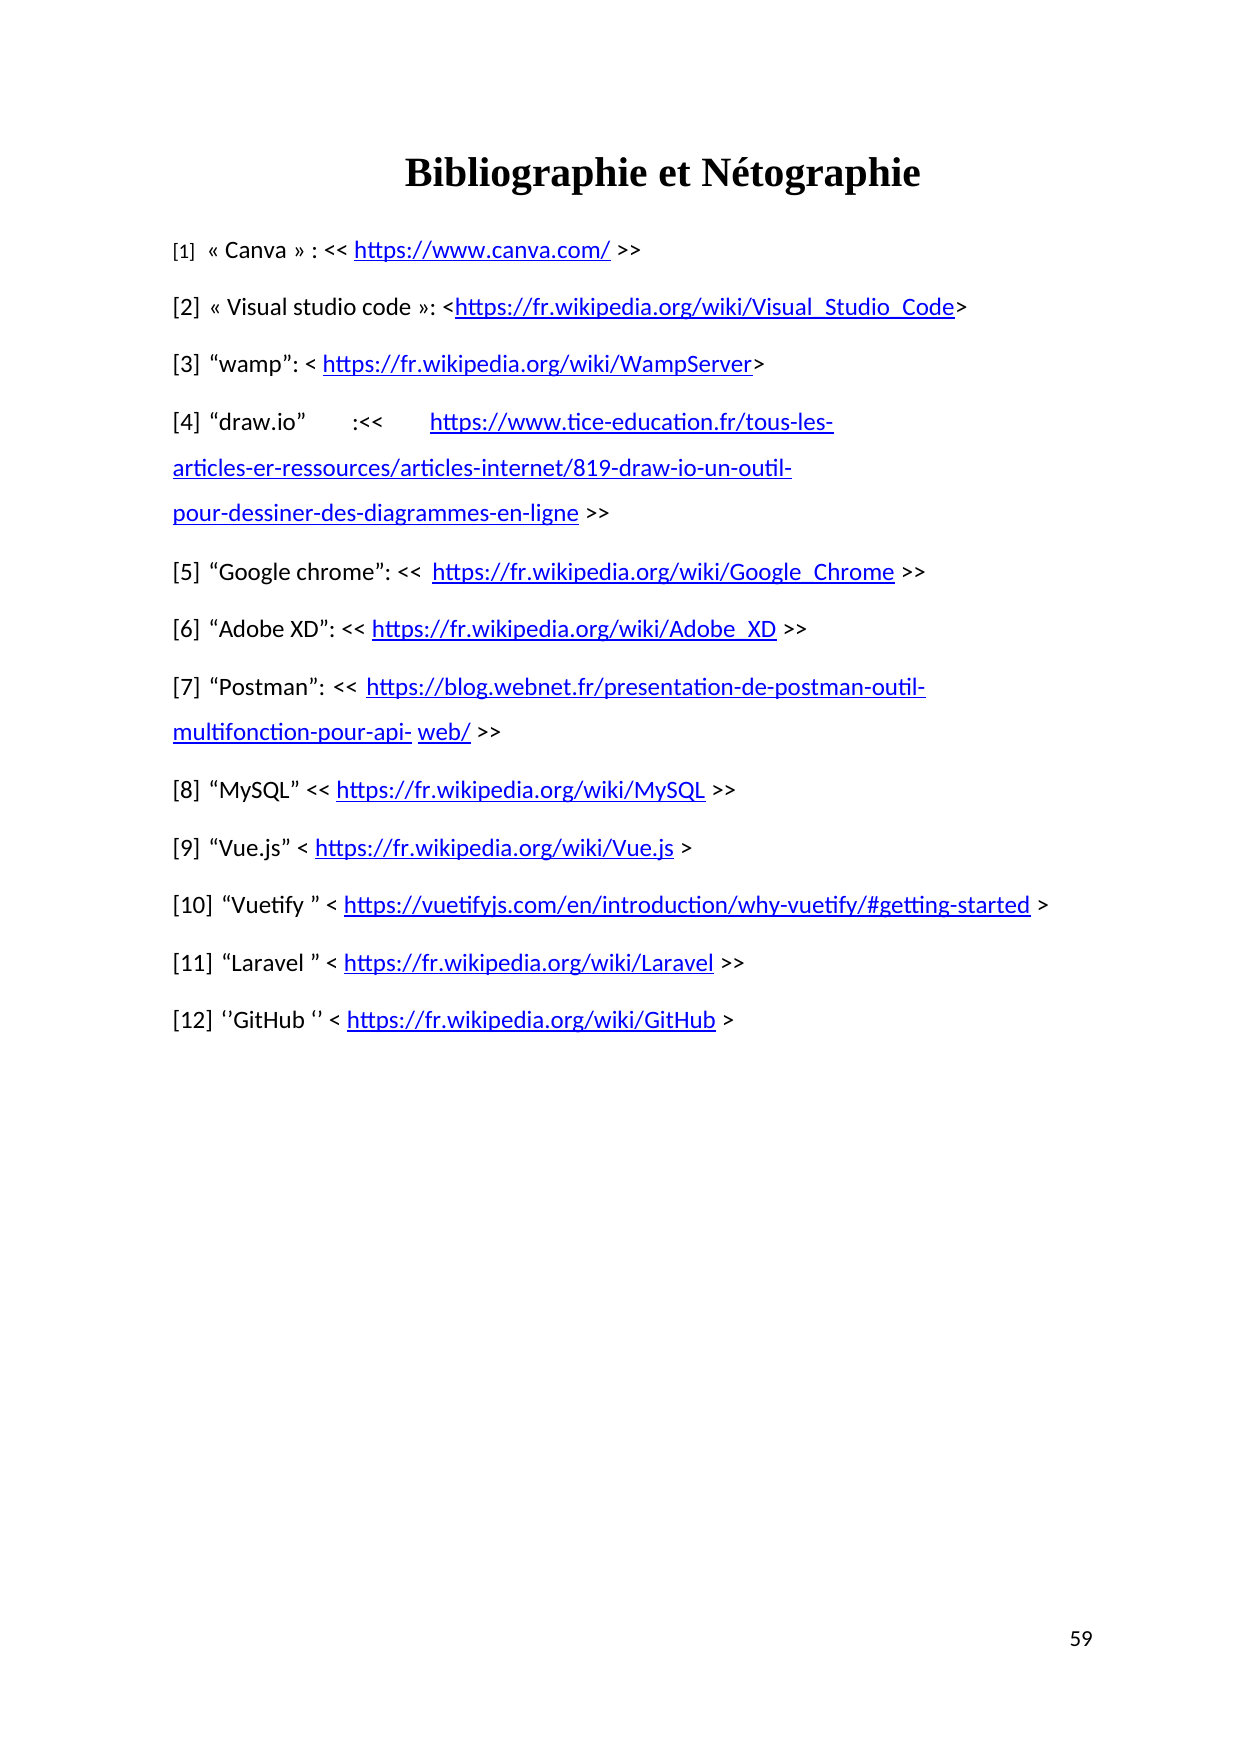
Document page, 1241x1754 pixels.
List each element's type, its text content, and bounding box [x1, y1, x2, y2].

list ‘’GitHub ‘’ < https://fr.wikipedia.org/wiki/GitHub > [172, 1004, 1092, 1034]
list “Adobe XD”: << https://fr.wikipedia.org/wiki/Adobe_XD >> [172, 613, 1092, 643]
list “draw.io” :<< https://www.tice-education.fr/tous-les-articles-er-ressources/articles-internet/819-draw-io-un-outil-pour-dessiner-des-diagrammes-en-ligne >> [172, 406, 833, 528]
list « Canva » : << https://www.canva.com/ >> [172, 234, 1092, 264]
list “Vue.js” < https://fr.wikipedia.org/wiki/Vue.js > [172, 832, 1092, 862]
subtitle Bibliographie et Nétographie [404, 148, 1092, 196]
list “wamp”: < https://fr.wikipedia.org/wiki/WampServer> [172, 348, 1092, 379]
list “Laravel ” < https://fr.wikipedia.org/wiki/Laravel >> [172, 947, 1092, 977]
list “Vuetify ” < https://vuetifyjs.com/en/introduction/why-vuetify/#getting-started > [172, 889, 1092, 919]
list “Google chrome”: << https://fr.wikipedia.org/wiki/Google_Chrome >> [172, 556, 1092, 586]
list « Visual studio code »: <https://fr.wikipedia.org/wiki/Visual_Studio_Code> [172, 291, 1092, 322]
list “MySQL” << https://fr.wikipedia.org/wiki/MySQL >> [172, 774, 1092, 805]
list “Postman”: << https://blog.webnet.fr/presentation-de-postman-outil-multifonction-pour-api- web/ >> [172, 671, 926, 747]
